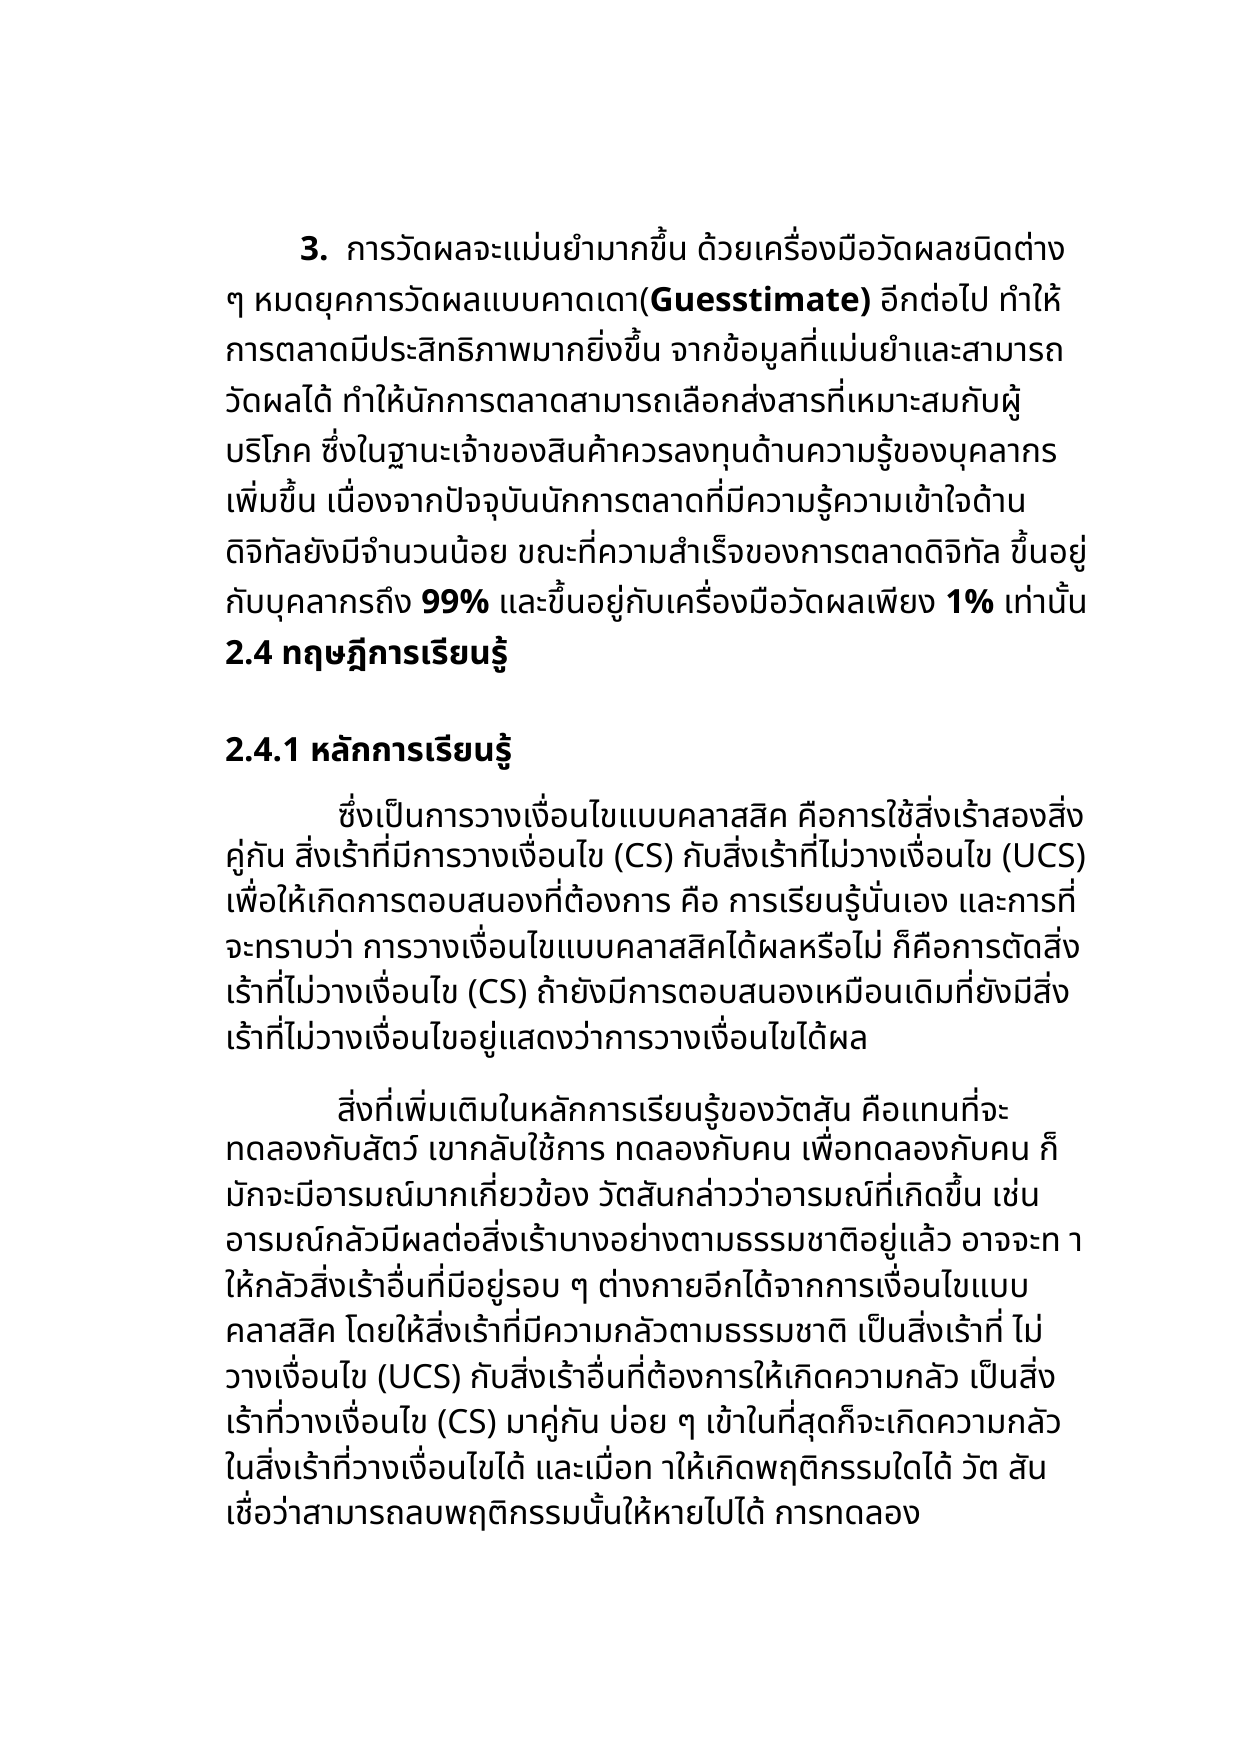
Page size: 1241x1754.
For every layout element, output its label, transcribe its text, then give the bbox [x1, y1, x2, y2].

text 3. การวัดผลจะแม่นยำมากขึ้น ด้วยเครื่องมือวัดผลชนิดต่าง ๆ หมดยุคการวัดผลแบบคาดเดา(Guesstimate) อีกต่อไป ทำให้การตลาดมีประสิทธิภาพมากยิ่งขึ้น จากข้อมูลที่แม่นยำและสามารถ [225, 225, 1090, 377]
text 2.4.1 หลักการเรียนรู้ [225, 725, 1090, 771]
text วัดผลได้ ทำให้นักการตลาดสามารถเลือกส่งสารที่เหมาะสมกับผู้บริโภค ซึ่งในฐานะเจ้าของสินค้าควรลงทุนด้านความรู้ของบุคลากรเพิ่มขึ้น เนื่องจากปัจจุบันนักการตลาดที่มีความรู้ความเข้าใจด้านดิจิทัลยังมีจำนวนน้อย ขณะที่ความสำเร็จของการตลาดดิจิทัล ขึ้นอยู่กับบุคลากรถึง 99% และขึ้นอยู่กับเครื่องมือวัดผลเพียง 1% เท่านั้น [225, 377, 1090, 629]
text ซึ่งเป็นการวางเงื่อนไขแบบคลาสสิค คือการใช้สิ่งเร้าสองสิ่งคู่กัน สิ่งเร้าที่มีการวางเงื่อนไข (CS) กับสิ่งเร้าที่ไม่วางเงื่อนไข (UCS) เพื่อให้เกิดการตอบสนองที่ต้องการ คือ การเรียนรู้นั่นเอง และการที่จะทราบว่า การวางเงื่อนไขแบบคลาสสิคได้ผลหรือไม่ ก็คือการตัดสิ่งเร้าที่ไม่วางเงื่อนไข (CS) ถ้ายังมีการตอบสนองเหมือนเดิมที่ยังมีสิ่งเร้าที่ไม่วางเงื่อนไขอยู่แสดงว่าการวางเงื่อนไขได้ผล [225, 791, 1090, 1064]
text 2.4 ทฤษฎีการเรียนรู้ [225, 629, 1090, 679]
text สิ่งที่เพิ่มเติมในหลักการเรียนรู้ของวัตสัน คือแทนที่จะทดลองกับสัตว์ เขากลับใช้การ ทดลองกับคน เพื่อทดลองกับคน ก็มักจะมีอารมณ์มากเกี่ยวข้อง วัตสันกล่าวว่าอารมณ์ที่เกิดขึ้น เช่น อารมณ์กลัวมีผลต่อสิ่งเร้าบางอย่างตามธรรมชาติอยู่แล้ว อาจจะท าให้กลัวสิ่งเร้าอื่นที่มีอยู่รอบ ๆ ต่างกายอีกได้จากการเงื่อนไขแบบคลาสสิค โดยให้สิ่งเร้าที่มีความกลัวตามธรรมชาติ เป็นสิ่งเร้าที่ ไม่วางเงื่อนไข (UCS) กับสิ่งเร้าอื่นที่ต้องการให้เกิดความกลัว เป็นสิ่งเร้าที่วางเงื่อนไข (CS) มาคู่กัน บ่อย ๆ เข้าในที่สุดก็จะเกิดความกลัวในสิ่งเร้าที่วางเงื่อนไขได้ และเมื่อท าให้เกิดพฤติกรรมใดได้ วัต สันเชื่อว่าสามารถลบพฤติกรรมนั้นให้หายไปได้ การทดลอง [225, 1085, 1090, 1539]
